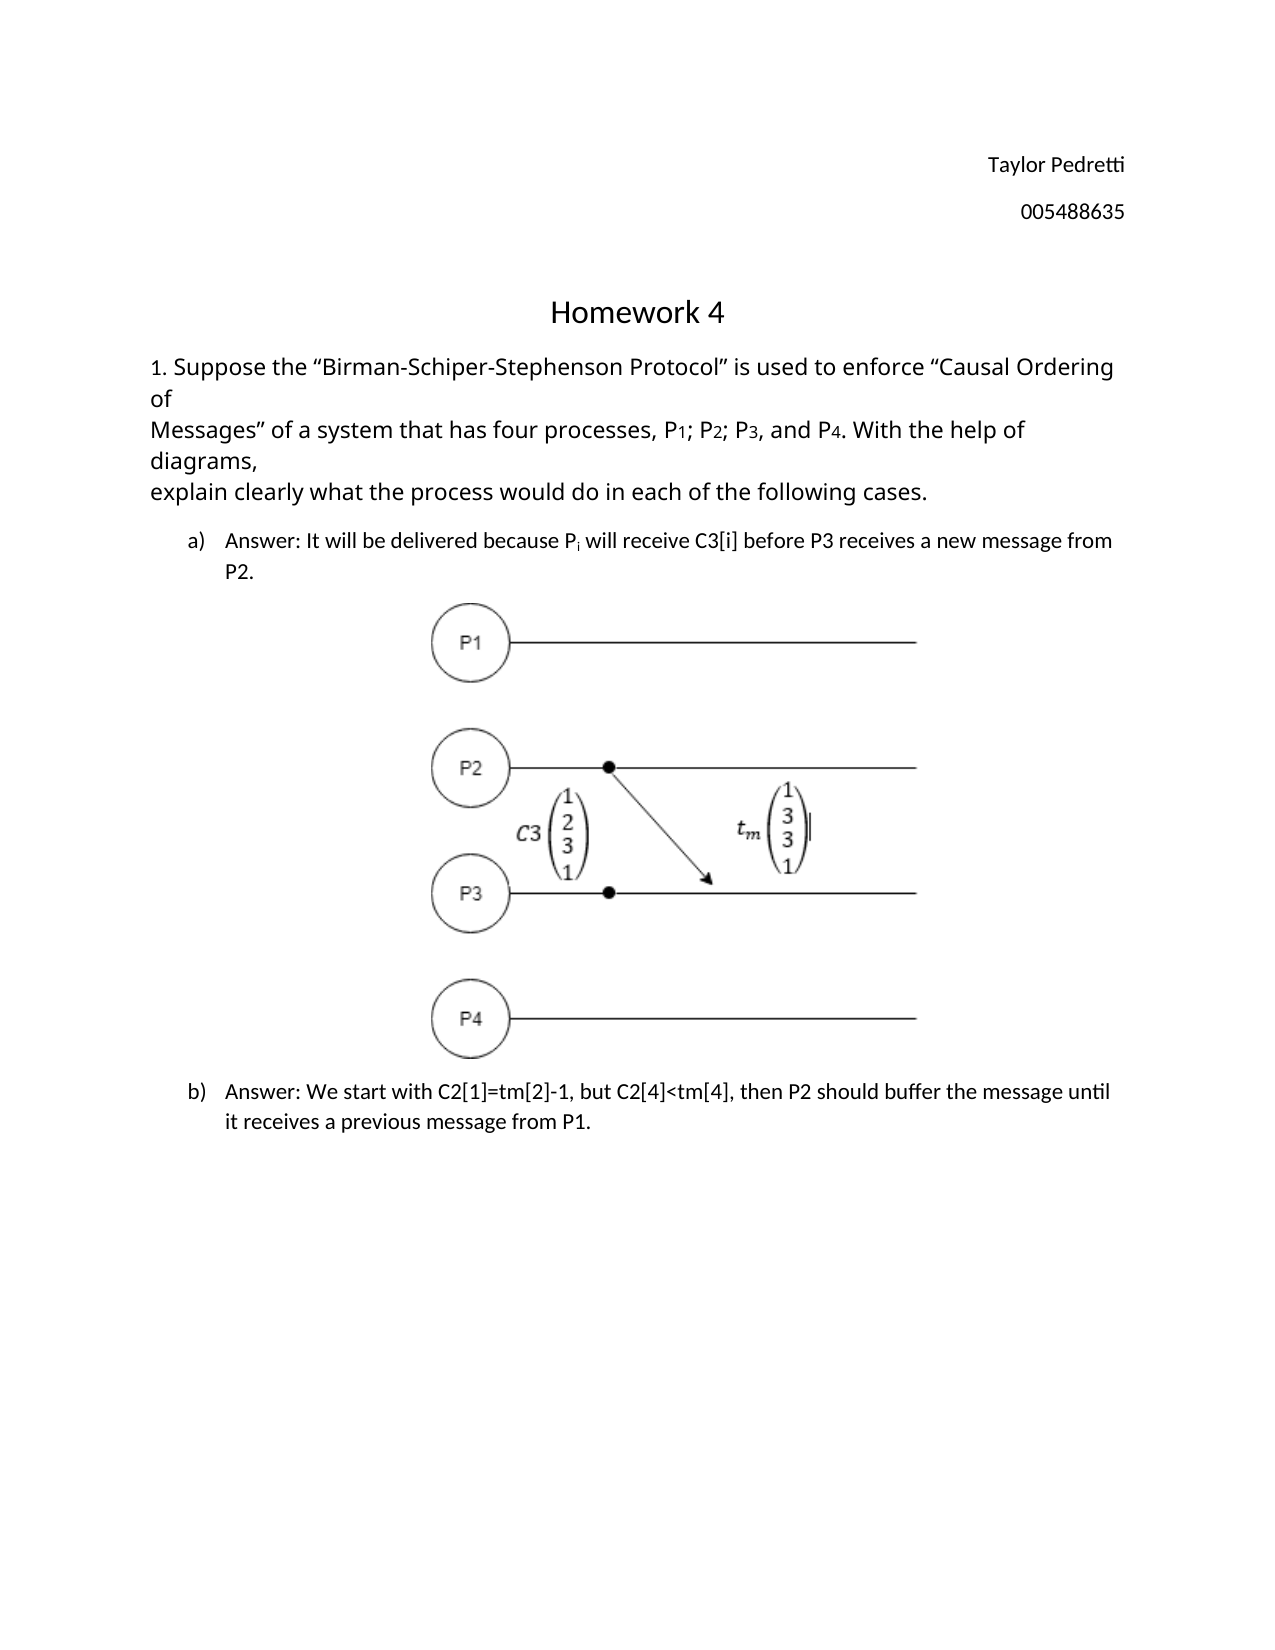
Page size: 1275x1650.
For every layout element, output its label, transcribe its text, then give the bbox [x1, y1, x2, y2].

text Homework 4 [150, 291, 1125, 331]
text 005488635 [150, 197, 1125, 225]
text Messages” of a system that has four processes, P1; P2; P3, and P4. With the help of diagrams, [150, 414, 1125, 476]
text explain clearly what the process would do in each of the following cases. [150, 476, 1125, 507]
list Answer: It will be delivered because Pi will receive C3[i] before P3 receives a new message from P2. [187, 527, 1125, 585]
text Taylor Pedretti [150, 150, 1125, 178]
list Answer: We start with C2[1]=tm[2]-1, but C2[4]<tm[4], then P2 should buffer the message until it receives a previous message from P1. [187, 1077, 1125, 1136]
text 1. Suppose the “Birman-Schiper-Stephenson Protocol” is used to enforce “Causal Ordering of [150, 351, 1125, 414]
picture [431, 603, 919, 1059]
